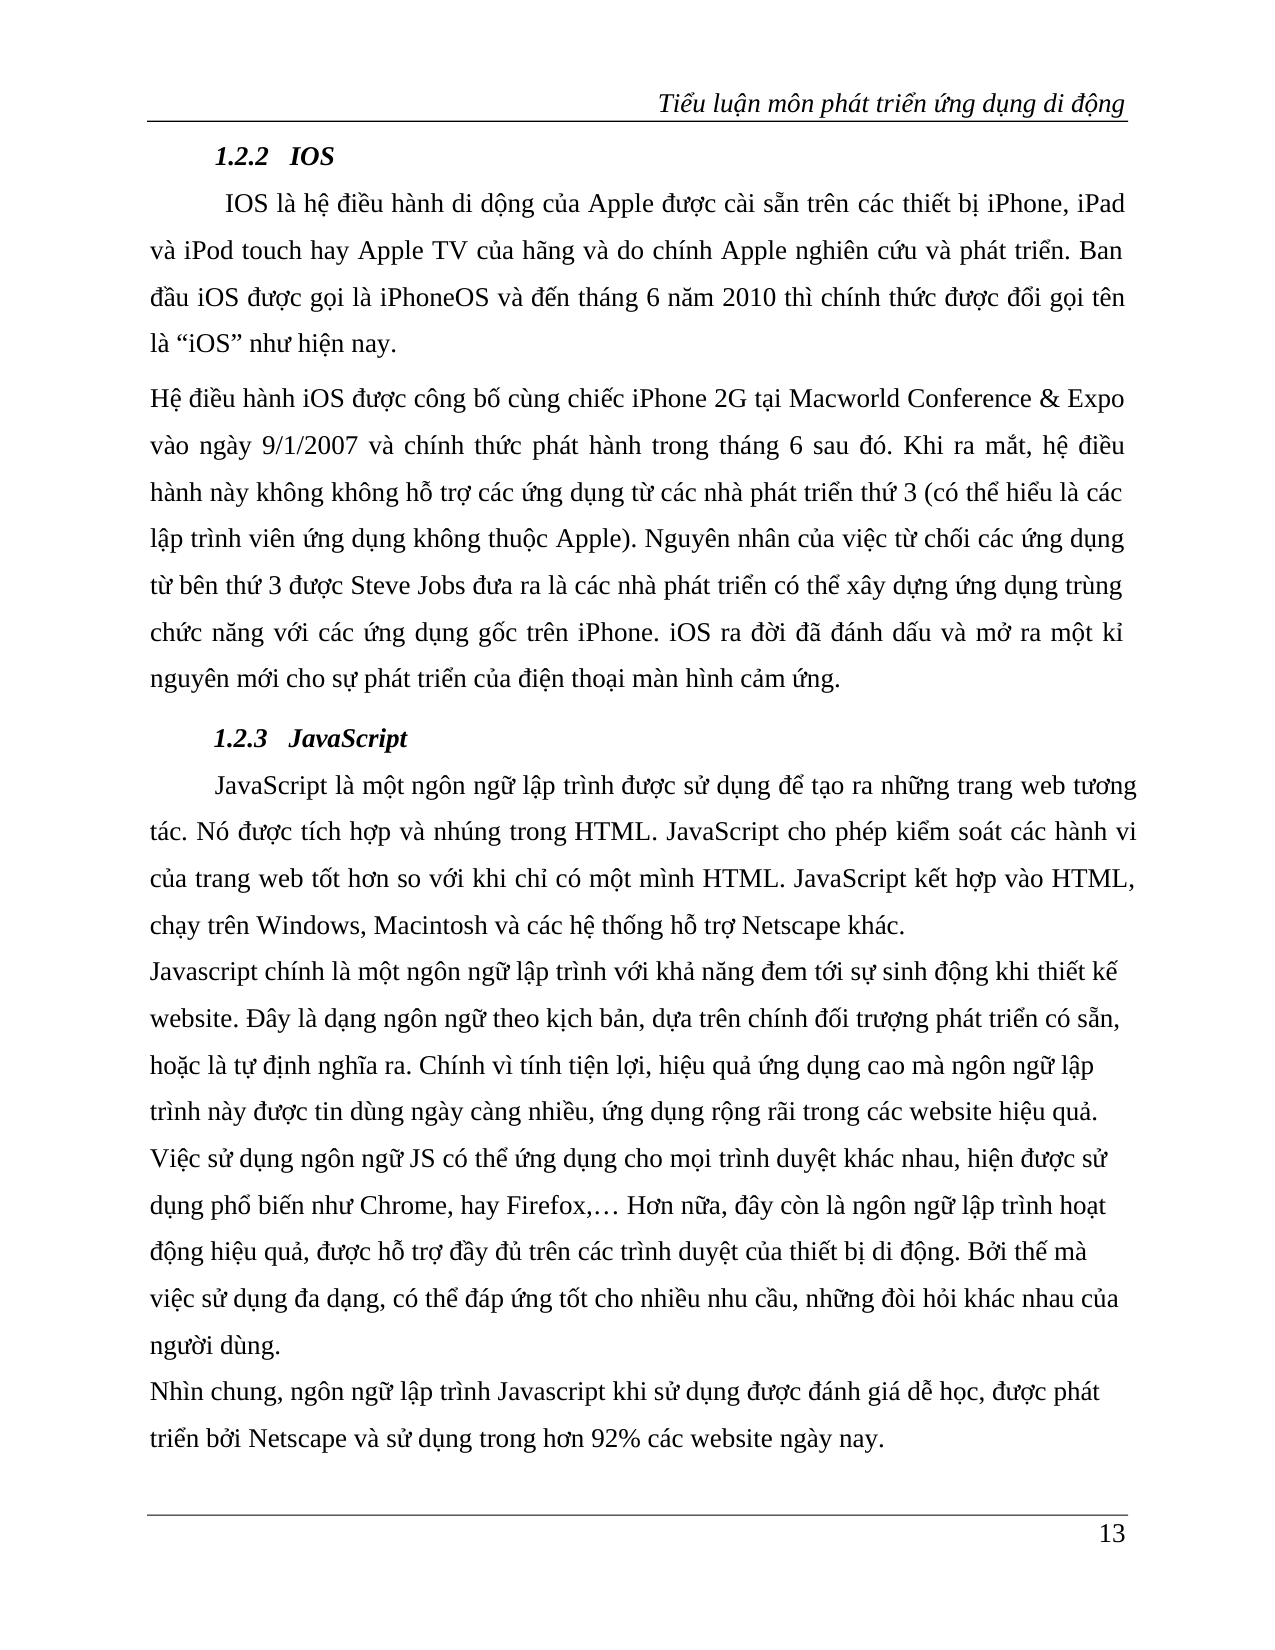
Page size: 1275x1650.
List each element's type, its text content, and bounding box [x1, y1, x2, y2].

text JavaScript là một ngôn ngữ lập trình được sử dụng để tạo ra những trang web tương tác. Nó được tích hợp và nhúng trong HTML. JavaScript cho phép kiểm soát các hành vi của trang web tốt hơn so với khi chỉ có một mình HTML. JavaScript kết hợp vào HTML, chạy trên Windows, Macintosh và các hệ thống hỗ trợ Netscape khác. [149, 769, 1137, 940]
text IOS là hệ điều hành di dộng của Apple được cài sẵn trên các thiết bị iPhone, iPad và iPod touch hay Apple TV của hãng và do chính Apple nghiên cứu và phát triển. Ban đầu iOS được gọi là iPhoneOS và đến tháng 6 năm 2010 thì chính thức được đổi gọi tên là “iOS” như hiện nay. [150, 187, 1125, 359]
subtitle IOS [214, 139, 1137, 171]
text Javascript chính là một ngôn ngữ lập trình với khả năng đem tới sự sinh động khi thiết kế website. Đây là dạng ngôn ngữ theo kịch bản, dựa trên chính đối trượng phát triển có sẵn, hoặc là tự định nghĩa ra. Chính vì tính tiện lợi, hiệu quả ứng dụng cao mà ngôn ngữ lập trình này được tin dùng ngày càng nhiều, ứng dụng rộng rãi trong các website hiệu quả. [149, 955, 1137, 1127]
text Hệ điều hành iOS được công bố cùng chiếc iPhone 2G tại Macworld Conference & Expo vào ngày 9/1/2007 và chính thức phát hành trong tháng 6 sau đó. Khi ra mắt, hệ điều hành này không không hỗ trợ các ứng dụng từ các nhà phát triển thứ 3 (có thể hiểu là các lập trình viên ứng dụng không thuộc Apple). Nguyên nhân của việc từ chối các ứng dụng từ bên thứ 3 được Steve Jobs đưa ra là các nhà phát triển có thể xây dựng ứng dụng trùng chức năng với các ứng dụng gốc trên iPhone. iOS ra đời đã đánh dấu và mở ra một kỉ nguyên mới cho sự phát triển của điện thoại màn hình cảm ứng. [150, 382, 1125, 693]
text Việc sử dụng ngôn ngữ JS có thể ứng dụng cho mọi trình duyệt khác nhau, hiện được sử dụng phổ biến như Chrome, hay Firefox,… Hơn nữa, đây còn là ngôn ngữ lập trình hoạt động hiệu quả, được hỗ trợ đầy đủ trên các trình duyệt của thiết bị di động. Bởi thế mà việc sử dụng đa dạng, có thể đáp ứng tốt cho nhiều nhu cầu, những đòi hỏi khác nhau của người dùng. [149, 1142, 1137, 1360]
subtitle JavaScript [213, 722, 1137, 753]
text Nhìn chung, ngôn ngữ lập trình Javascript khi sử dụng được đánh giá dễ học, được phát triển bởi Netscape và sử dụng trong hơn 92% các website ngày nay. [149, 1375, 1137, 1453]
